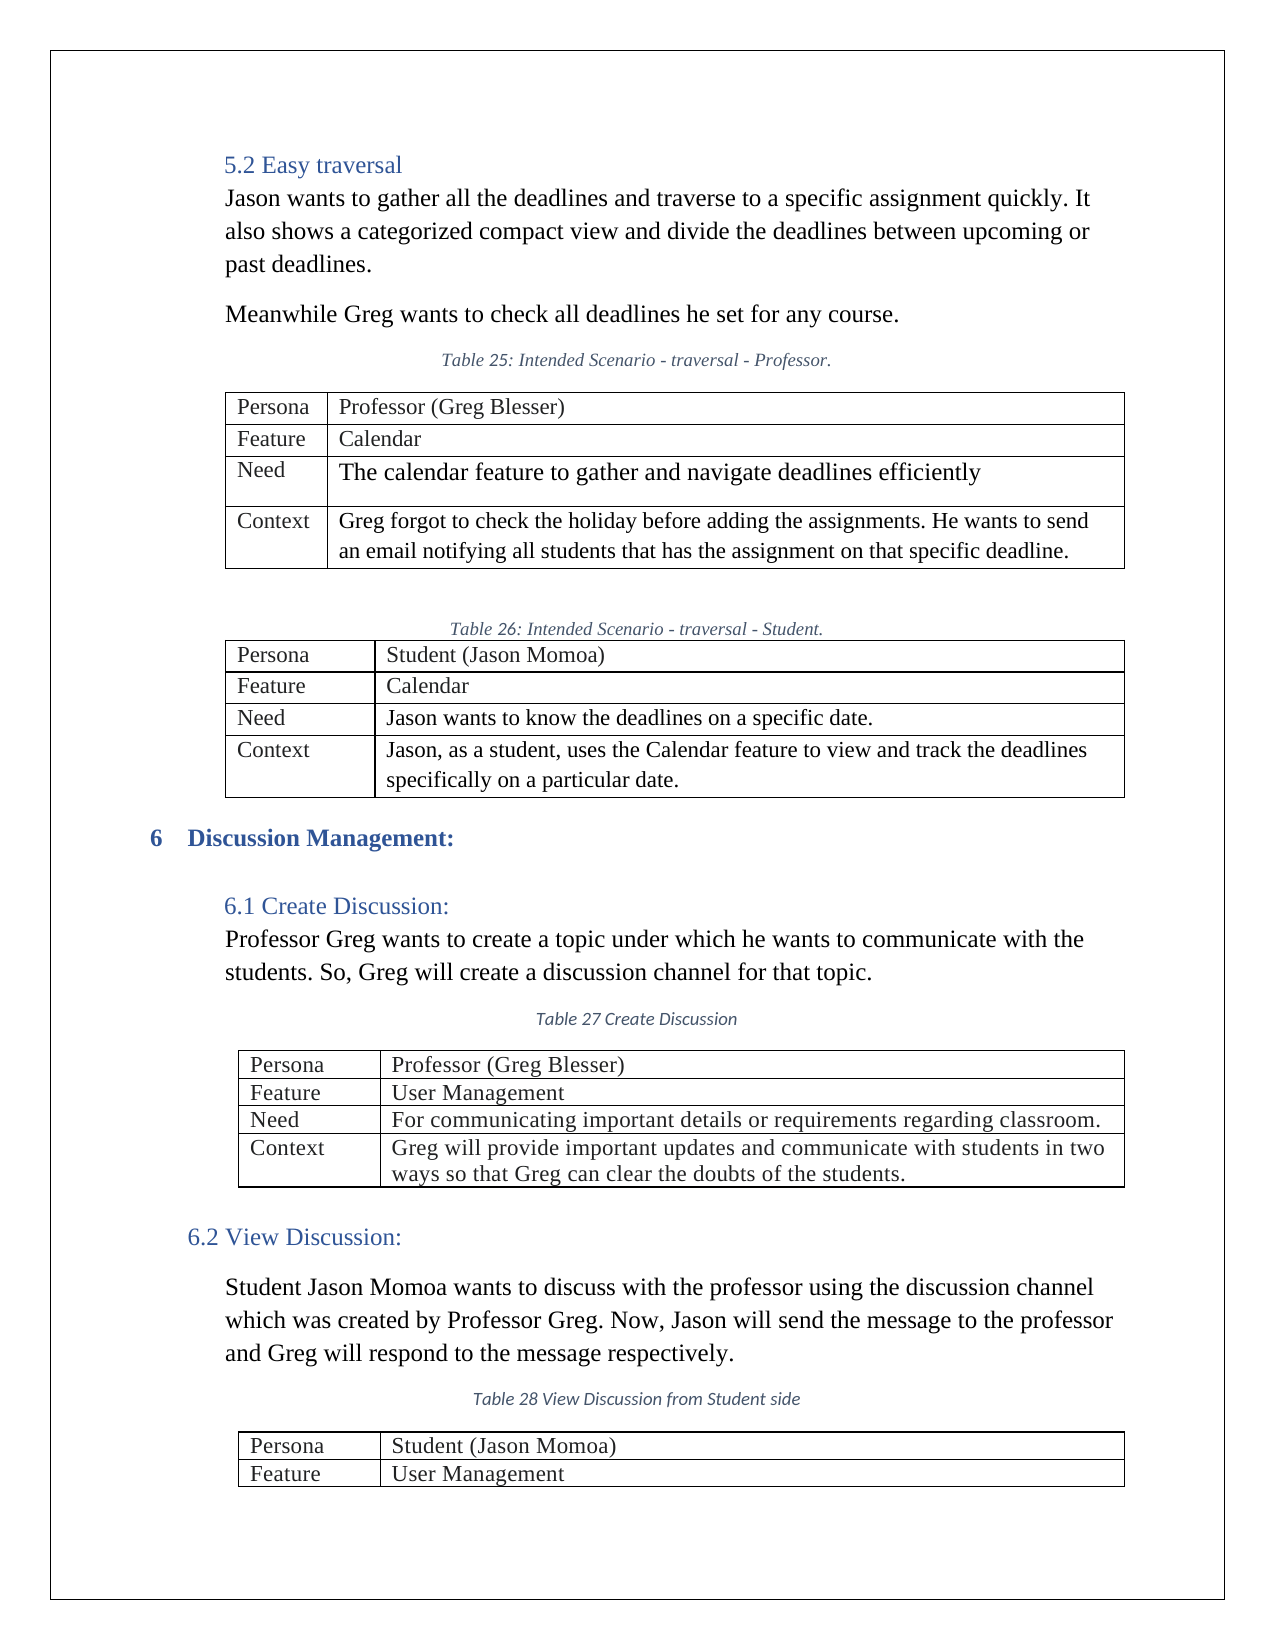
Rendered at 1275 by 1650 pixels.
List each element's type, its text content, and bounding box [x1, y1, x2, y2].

table_header Persona [239, 1051, 380, 1078]
table_cell Jason wants to know the deadlines on a specific date. [376, 704, 1124, 735]
text Table 28 View Discussion from Student side [150, 1388, 1125, 1411]
list Easy traversal [224, 150, 1125, 179]
table_cell Need [226, 704, 374, 735]
list Student Jason Momoa wants to discuss with the professor using the discussion channel which was created by Professor Greg. Now, Jason will send the message to the professor and Greg will respond to the message respectively. [225, 1272, 1125, 1367]
table_cell Greg will provide important updates and communicate with students in two ways so that Greg can clear the doubts of the students. [381, 1134, 1124, 1186]
table_header Professor (Greg Blesser) [381, 1051, 1124, 1078]
table_cell The calendar feature to gather and navigate deadlines efficiently [328, 457, 1124, 506]
text 6.2 View Discussion: [187, 1187, 1125, 1251]
text Jason wants to gather all the deadlines and traverse to a specific assignment quickly. It also shows a categorized compact view and divide the deadlines between upcoming or past deadlines. [225, 183, 1125, 278]
text Table 25: Intended Scenario - traversal - Professor. [150, 348, 1125, 371]
text Table 26: Intended Scenario - traversal - Student. [150, 617, 1125, 640]
text Table 27 Create Discussion [150, 1007, 1125, 1029]
table_header Persona [239, 1433, 380, 1459]
list Create Discussion: [224, 891, 1125, 920]
table_header Persona [226, 641, 374, 671]
table_cell Greg forgot to check the holiday before adding the assignments. He wants to send an email notifying all students that has the assignment on that specific deadline. [328, 507, 1124, 568]
table_cell Feature [239, 1460, 380, 1486]
text Meanwhile Greg wants to check all deadlines he set for any course. [225, 299, 1125, 327]
table_cell Context [226, 736, 374, 797]
table_cell Feature [226, 673, 374, 703]
list Professor Greg wants to create a topic under which he wants to communicate with the students. So, Greg will create a discussion channel for that topic. [225, 924, 1125, 986]
table_cell Context [226, 507, 327, 568]
list Discussion Management: [150, 823, 1125, 886]
table_cell User Management [381, 1460, 1124, 1486]
table_cell Calendar [328, 425, 1124, 456]
table_header Persona [226, 393, 327, 424]
table_cell Context [239, 1134, 380, 1186]
table_cell Calendar [376, 673, 1124, 703]
table_header Professor (Greg Blesser) [328, 393, 1124, 424]
table_cell Jason, as a student, uses the Calendar feature to view and track the deadlines specifically on a particular date. [376, 736, 1124, 797]
table_header Student (Jason Momoa) [376, 641, 1124, 671]
table_cell Feature [226, 425, 327, 456]
table_header Student (Jason Momoa) [381, 1433, 1124, 1459]
table_cell Feature [239, 1079, 380, 1105]
table_cell User Management [381, 1079, 1124, 1105]
table_cell For communicating important details or requirements regarding classroom. [381, 1106, 1124, 1133]
table_cell Need [226, 457, 327, 506]
table_cell Need [239, 1106, 380, 1133]
